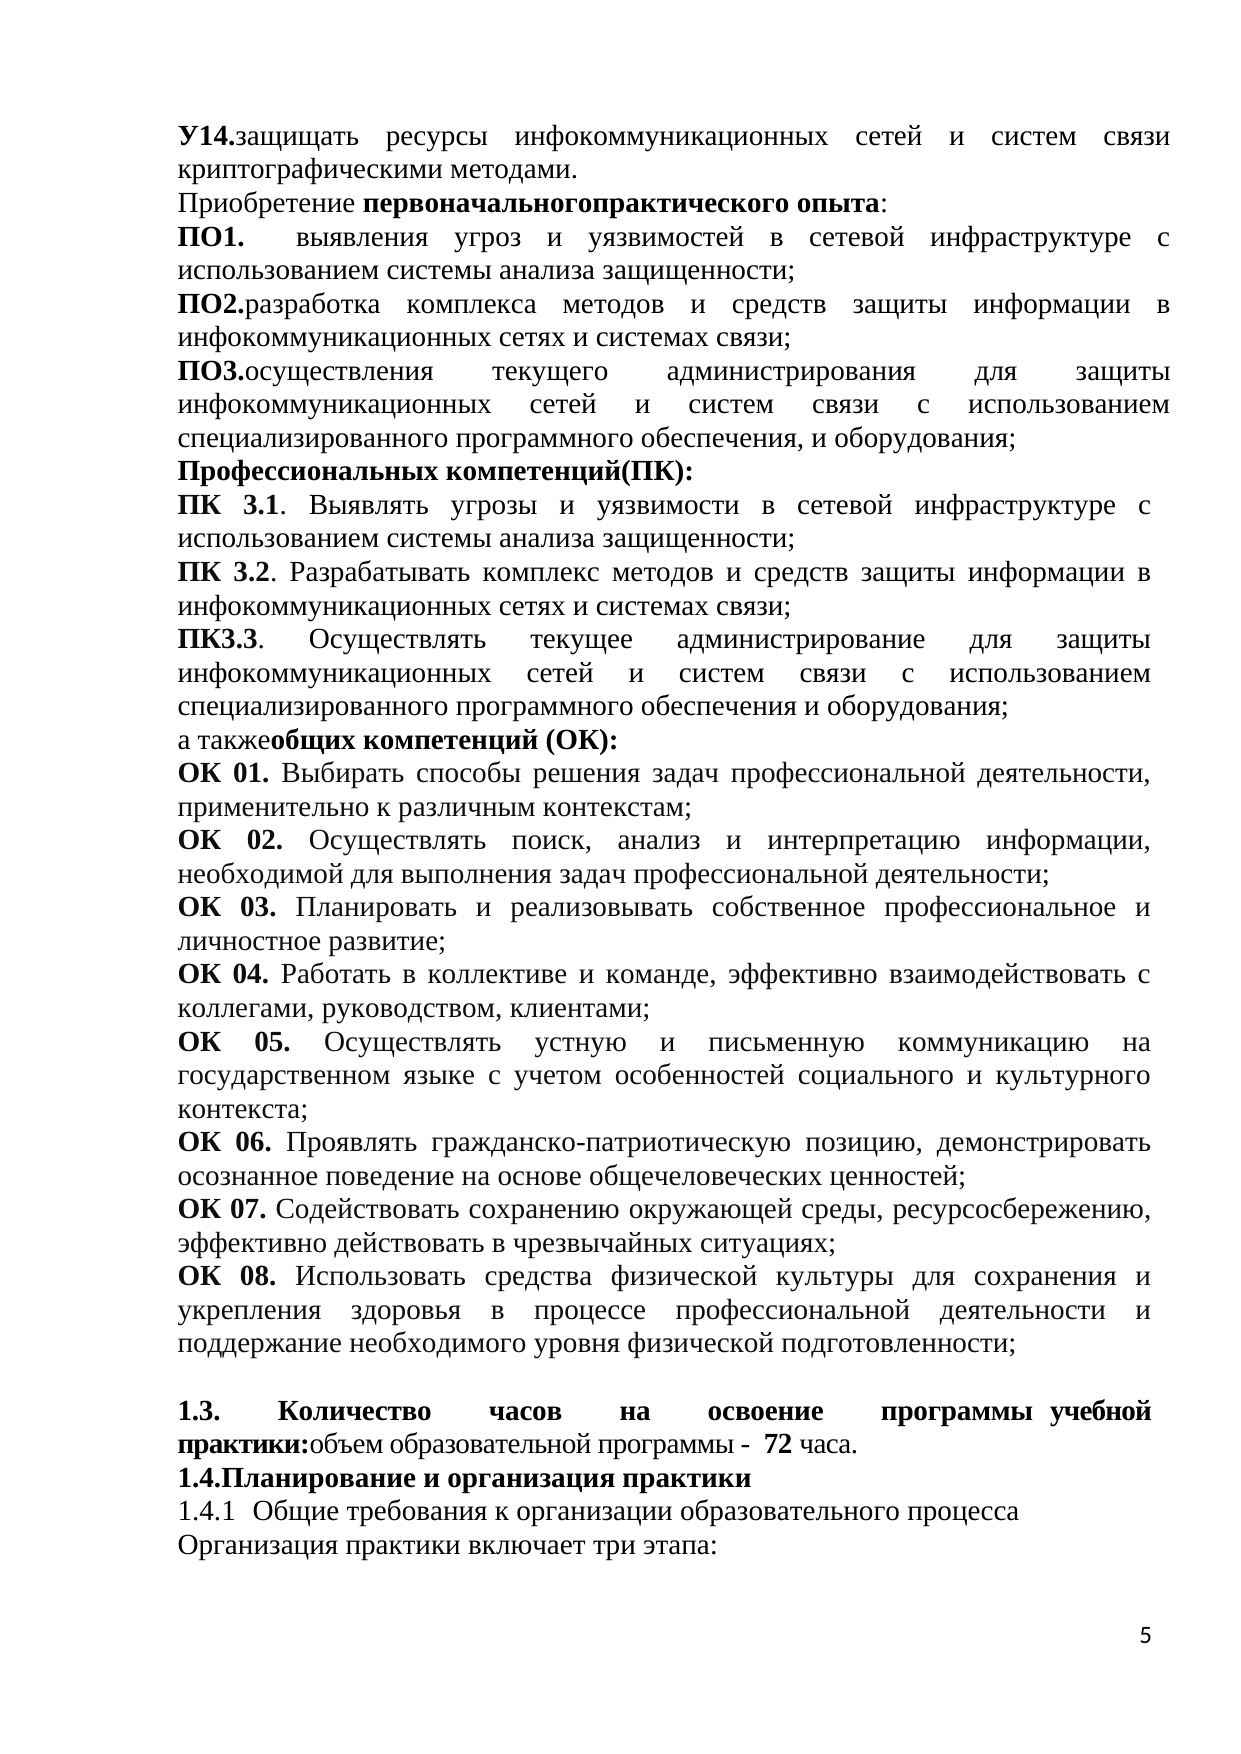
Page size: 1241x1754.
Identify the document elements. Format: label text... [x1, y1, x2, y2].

text ОК 02. Осуществлять поиск, анализ и интерпретацию информации, необходимой для выполнения задач профессиональной деятельности; [177, 822, 1152, 889]
text а такжеобщих компетенций (ОК): [177, 722, 1152, 755]
text ПК 3.1. Выявлять угрозы и уязвимости в сетевой инфраструктуре с использованием системы анализа защищенности; [177, 487, 1152, 554]
text ОК 08. Использовать средства физической культуры для сохранения и укрепления здоровья в процессе профессиональной деятельности и поддержание необходимого уровня физической подготовленности; [177, 1258, 1152, 1359]
text ОК 04. Работать в коллективе и команде, эффективно взаимодействовать с коллегами, руководством, клиентами; [177, 957, 1152, 1024]
text Приобретение первоначальногопрактического опыта: [177, 185, 1152, 219]
text ПО1. выявления угроз и уязвимостей в сетевой инфраструктуре с использованием системы анализа защищенности; [177, 219, 1171, 286]
text 1.4.Планирование и организация практики [177, 1460, 1152, 1493]
text Организация практики включает три этапа: [177, 1527, 1152, 1560]
text Профессиональных компетенций(ПК): [177, 453, 1152, 487]
text ОК 01. Выбирать способы решения задач профессиональной деятельности, применительно к различным контекстам; [177, 755, 1152, 822]
text ПО2.разработка комплекса методов и средств защиты информации в инфокоммуникационных сетях и системах связи; [177, 286, 1171, 353]
text ОК 06. Проявлять гражданско-патриотическую позицию, демонстрировать осознанное поведение на основе общечеловеческих ценностей; [177, 1124, 1152, 1191]
text ОК 05. Осуществлять устную и письменную коммуникацию на государственном языке с учетом особенностей социального и культурного контекста; [177, 1024, 1152, 1124]
text ОК 03. Планировать и реализовывать собственное профессиональное и личностное развитие; [177, 889, 1152, 957]
text ПК 3.2. Разрабатывать комплекс методов и средств защиты информации в инфокоммуникационных сетях и системах связи; [177, 554, 1152, 621]
text 1.3. Количество часов на освоение программы учебной практики:объем образовательной программы - 72 часа. [177, 1393, 1152, 1460]
text ПК3.3. Осуществлять текущее администрирование для защиты инфокоммуникационных сетей и систем связи с использованием специализированного программного обеспечения и оборудования; [177, 621, 1152, 722]
text У14.защищать ресурсы инфокоммуникационных сетей и систем связи криптографическими методами. [177, 118, 1171, 185]
text ПО3.осуществления текущего администрирования для защиты инфокоммуникационных сетей и систем связи с использованием специализированного программного обеспечения, и оборудования; [177, 353, 1171, 453]
list Общие требования к организации образовательного процесса [177, 1493, 1152, 1527]
text ОК 07. Содействовать сохранению окружающей среды, ресурсосбережению, эффективно действовать в чрезвычайных ситуациях; [177, 1191, 1152, 1258]
